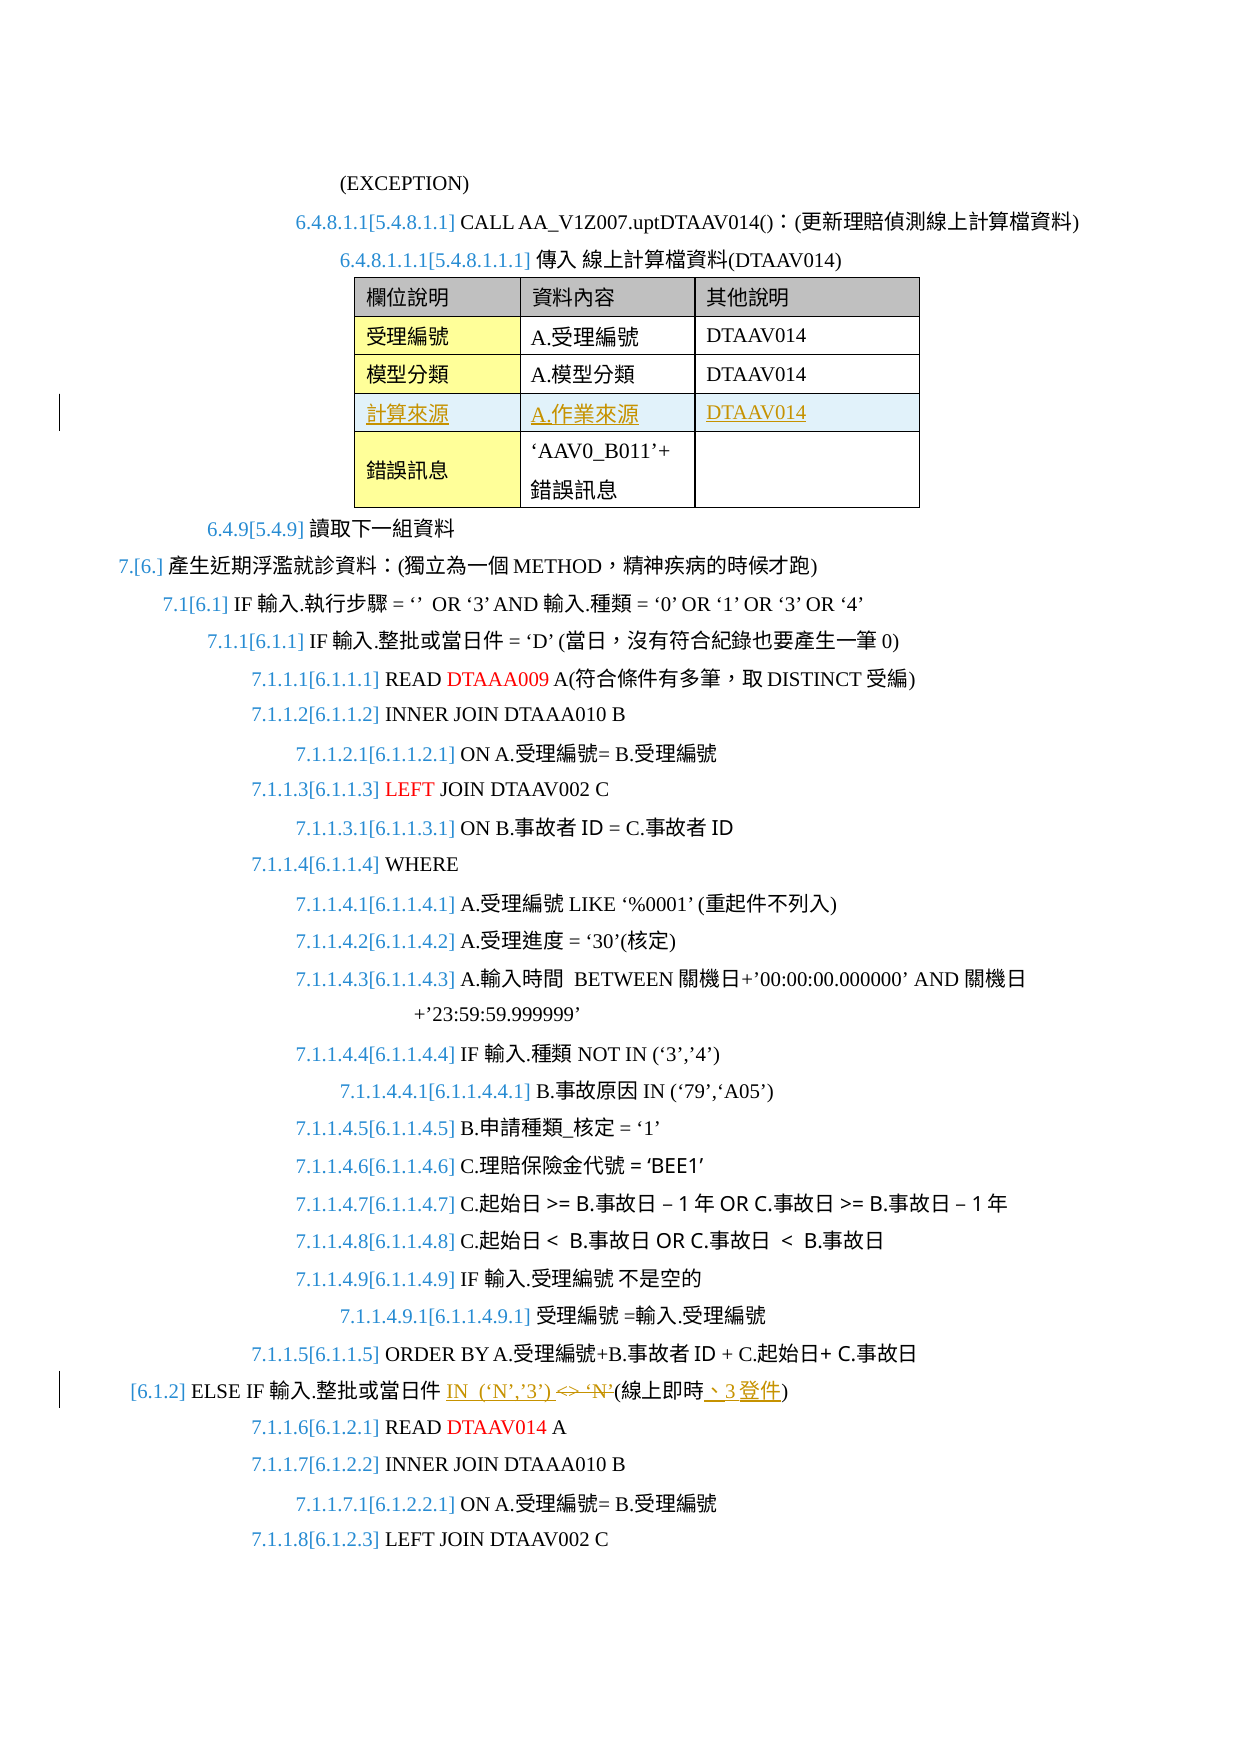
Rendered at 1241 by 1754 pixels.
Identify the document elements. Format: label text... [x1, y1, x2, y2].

list C.理賠保險金代號 = ‘BEE1’ [295, 1146, 1152, 1183]
table_cell A.受理編號 [521, 317, 694, 354]
list C.起始日 < B.事故日 OR C.事故日 < B.事故日 [295, 1221, 1152, 1258]
list B.申請種類_核定 = ‘1’ [295, 1108, 1152, 1146]
list A.輸入時間 BETWEEN 關機日+’00:00:00.000000’ AND 關機日+’23:59:59.999999’ [295, 958, 1152, 1033]
list READ DTAAA009 A(符合條件有多筆，取DISTINCT 受編) [251, 658, 1152, 696]
list LEFT JOIN DTAAV002 C [251, 771, 1152, 808]
table_cell DTAAV014 [696, 355, 919, 393]
list A.受理進度 = ‘30’(核定) [295, 921, 1152, 958]
table_header 其他說明 [696, 278, 919, 316]
list IF 輸入.執行步驟 = ‘’ OR ‘3’ AND 輸入.種類 = ‘0’ OR ‘1’ OR ‘3’ OR ‘4’ [162, 583, 1152, 621]
table_cell 受理編號 [355, 317, 520, 354]
list B.事故原因 IN (‘79’,‘A05’) [339, 1071, 1152, 1108]
table_cell 錯誤訊息 [355, 432, 520, 507]
list INNER JOIN DTAAA010 B [251, 696, 1152, 733]
list IF 輸入.受理編號 不是空的 [295, 1258, 1152, 1296]
list C.起始日 >= B.事故日 – 1年 OR C.事故日 >= B.事故日 – 1年 [295, 1183, 1152, 1221]
list CALL AA_V1Z007.uptDTAAV014()：(更新理賠偵測線上計算檔資料) [295, 202, 1152, 239]
list 傳入 線上計算檔資料(DTAAV014) [339, 239, 1152, 277]
table_header 欄位說明 [355, 278, 520, 316]
list 讀取下一組資料 [207, 508, 1152, 546]
list ORDER BY A.受理編號+B.事故者ID + C.起始日+ C.事故日 [251, 1333, 1152, 1371]
list WHERE [251, 846, 1152, 883]
list ON B.事故者ID = C.事故者ID [295, 808, 1152, 846]
list 產生近期浮濫就診資料：(獨立為一個METHOD，精神疾病的時候才跑) [118, 546, 1152, 583]
table_cell 模型分類 [355, 355, 520, 393]
list 受理編號 =輸入.受理編號 [339, 1296, 1152, 1333]
list ON A.受理編號= B.受理編號 [295, 1483, 1152, 1521]
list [251, 164, 1152, 202]
list A.受理編號 LIKE ‘%0001’ (重起件不列入) [295, 883, 1152, 921]
list ON A.受理編號= B.受理編號 [295, 733, 1152, 771]
table_cell [696, 432, 919, 507]
list READ DTAAV014 A [251, 1408, 1152, 1446]
table_cell DTAAV014 [696, 317, 919, 354]
table_header 資料內容 [521, 278, 694, 316]
list IF 輸入.種類 NOT IN (‘3’,’4’) [295, 1033, 1152, 1071]
table_cell ‘AAV0_B011’+錯誤訊息 [521, 432, 694, 507]
list INNER JOIN DTAAA010 B [251, 1446, 1152, 1483]
table_cell A.模型分類 [521, 355, 694, 393]
list ELSE IF 輸入.整批或當日件 (線上即時) [130, 1371, 1152, 1408]
list LEFT JOIN DTAAV002 C [251, 1521, 1152, 1558]
list IF輸入.整批或當日件 = ‘D’ (當日，沒有符合紀錄也要產生一筆0) [207, 621, 1152, 658]
